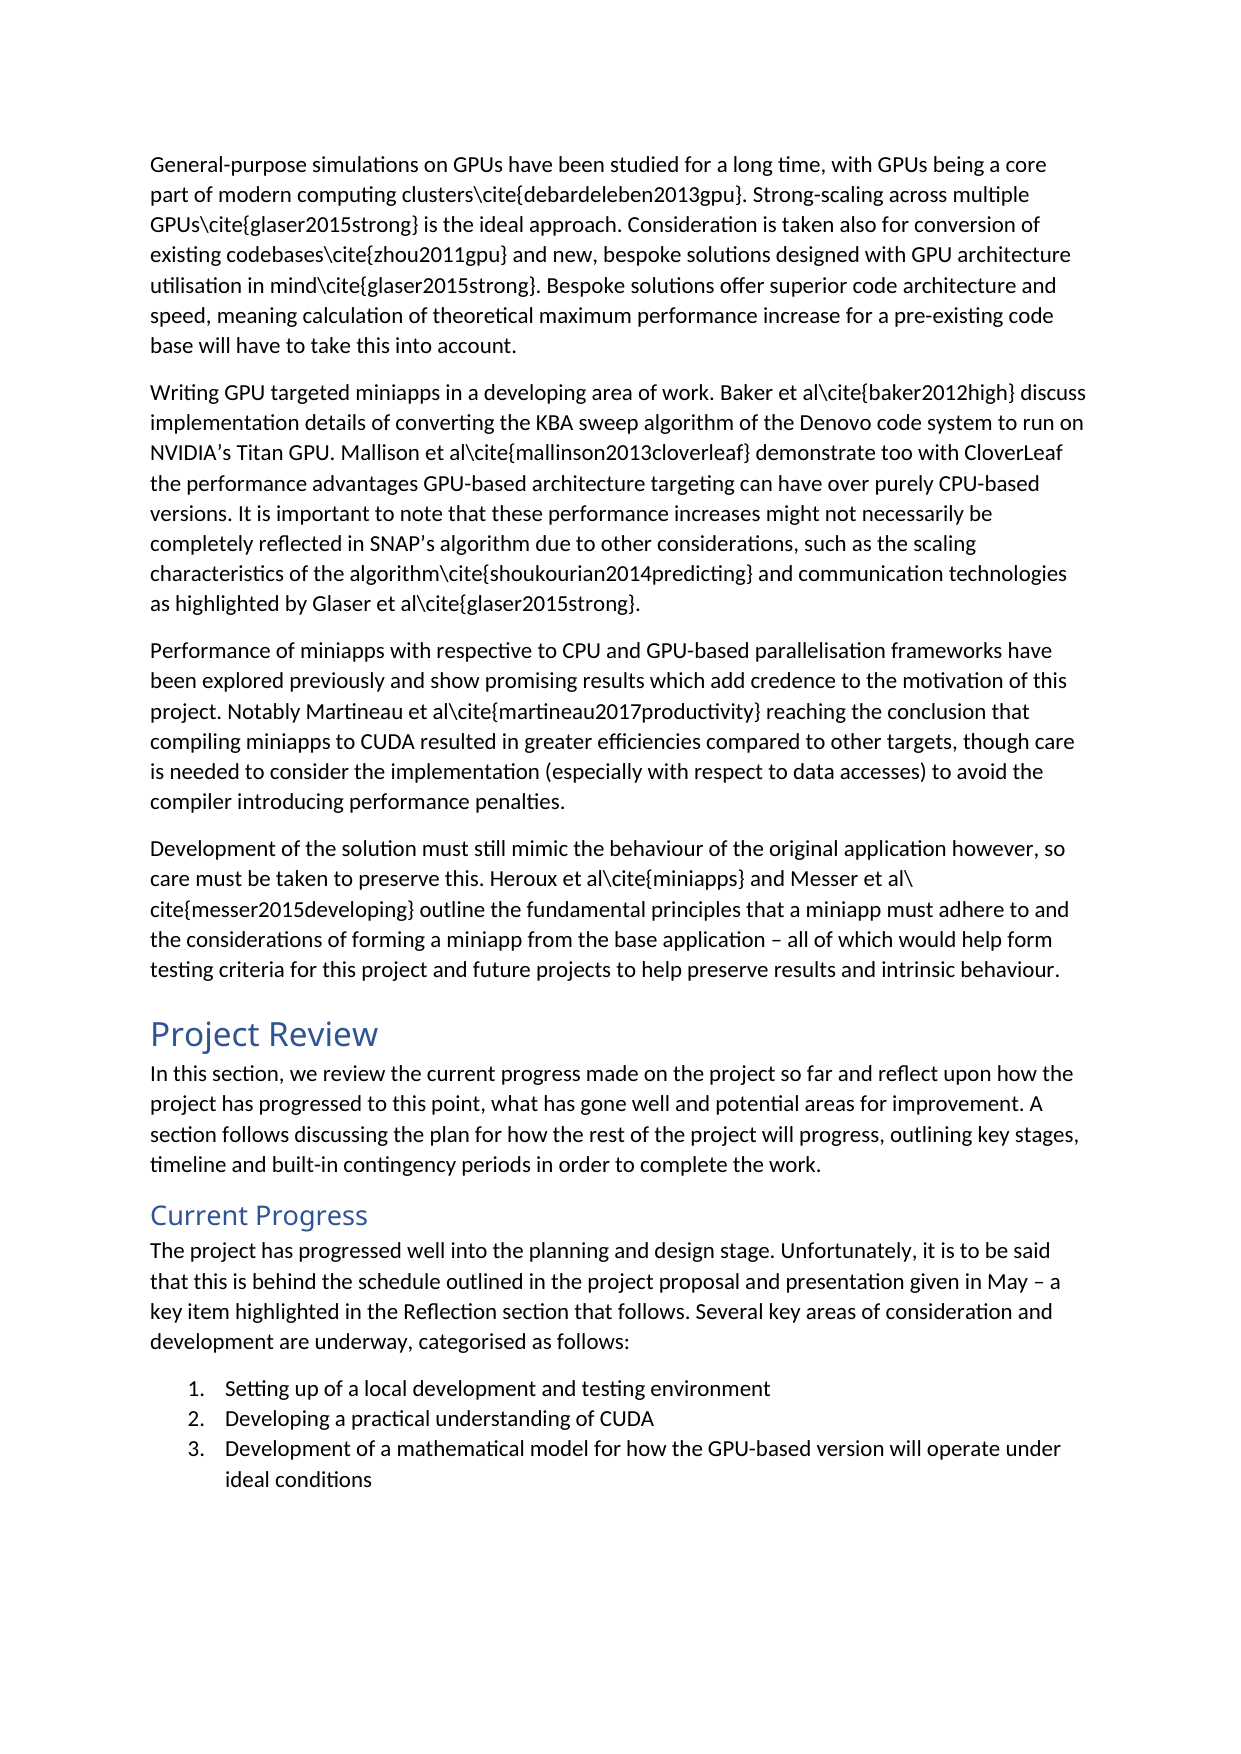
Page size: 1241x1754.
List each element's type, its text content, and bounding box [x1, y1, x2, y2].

subtitle Project Review [150, 1010, 1090, 1056]
text Development of the solution must still mimic the behaviour of the original application however, so care must be taken to preserve this. Heroux et al\cite{miniapps} and Messer et al\cite{messer2015developing} outline the fundamental principles that a miniapp must adhere to and the considerations of forming a miniapp from the base application – all of which would help form testing criteria for this project and future projects to help preserve results and intrinsic behaviour. [150, 834, 1090, 983]
subtitle Current Progress [150, 1197, 1090, 1234]
text Writing GPU targeted miniapps in a developing area of work. Baker et al\cite{baker2012high} discuss implementation details of converting the KBA sweep algorithm of the Denovo code system to run on NVIDIA’s Titan GPU. Mallison et al\cite{mallinson2013cloverleaf} demonstrate too with CloverLeaf the performance advantages GPU-based architecture targeting can have over purely CPU-based versions. It is important to note that these performance increases might not necessarily be completely reflected in SNAP’s algorithm due to other considerations, such as the scaling characteristics of the algorithm\cite{shoukourian2014predicting} and communication technologies as highlighted by Glaser et al\cite{glaser2015strong}. [150, 378, 1090, 618]
list Development of a mathematical model for how the GPU-based version will operate under ideal conditions [187, 1434, 1090, 1493]
text In this section, we review the current progress made on the project so far and reflect upon how the project has progressed to this point, what has gone well and potential areas for improvement. A section follows discussing the plan for how the rest of the project will progress, outlining key stages, timeline and built-in contingency periods in order to complete the work. [150, 1059, 1090, 1178]
text Performance of miniapps with respective to CPU and GPU-based parallelisation frameworks have been explored previously and show promising results which add credence to the motivation of this project. Notably Martineau et al\cite{martineau2017productivity} reaching the conclusion that compiling miniapps to CUDA resulted in greater efficiencies compared to other targets, though care is needed to consider the implementation (especially with respect to data accesses) to avoid the compiler introducing performance penalties. [150, 636, 1090, 816]
list Setting up of a local development and testing environment [187, 1374, 1090, 1402]
text General-purpose simulations on GPUs have been studied for a long time, with GPUs being a core part of modern computing clusters\cite{debardeleben2013gpu}. Strong-scaling across multiple GPUs\cite{glaser2015strong} is the ideal approach. Consideration is taken also for conversion of existing codebases\cite{zhou2011gpu} and new, bespoke solutions designed with GPU architecture utilisation in mind\cite{glaser2015strong}. Bespoke solutions offer superior code architecture and speed, meaning calculation of theoretical maximum performance increase for a pre-existing code base will have to take this into account. [150, 150, 1090, 359]
list Developing a practical understanding of CUDA [187, 1404, 1090, 1432]
text The project has progressed well into the planning and design stage. Unfortunately, it is to be said that this is behind the schedule outlined in the project proposal and presentation given in May – a key item highlighted in the Reflection section that follows. Several key areas of consideration and development are underway, categorised as follows: [150, 1237, 1090, 1355]
